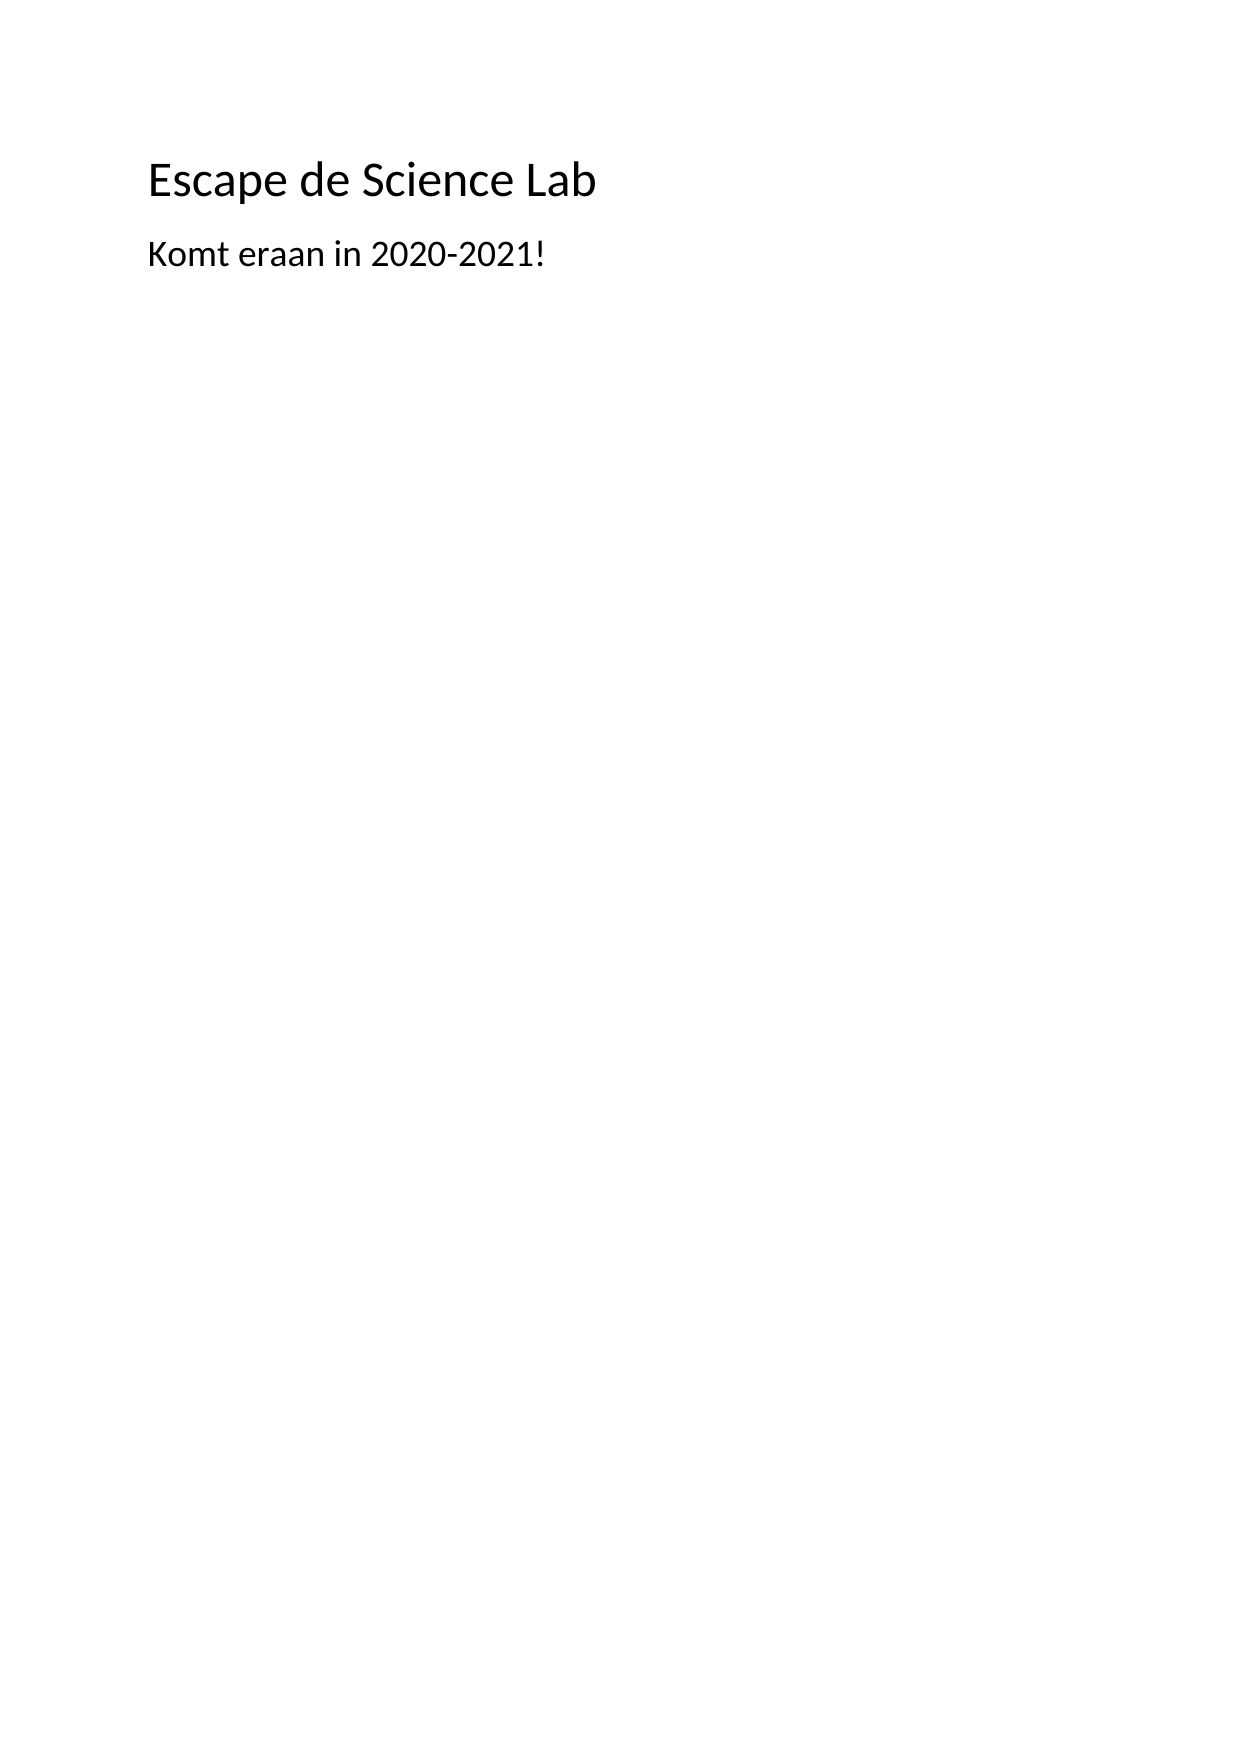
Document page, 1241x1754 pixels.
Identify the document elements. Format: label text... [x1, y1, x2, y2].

text Komt eraan in 2020-2021! [148, 230, 1093, 276]
text Escape de Science Lab [148, 148, 1093, 209]
